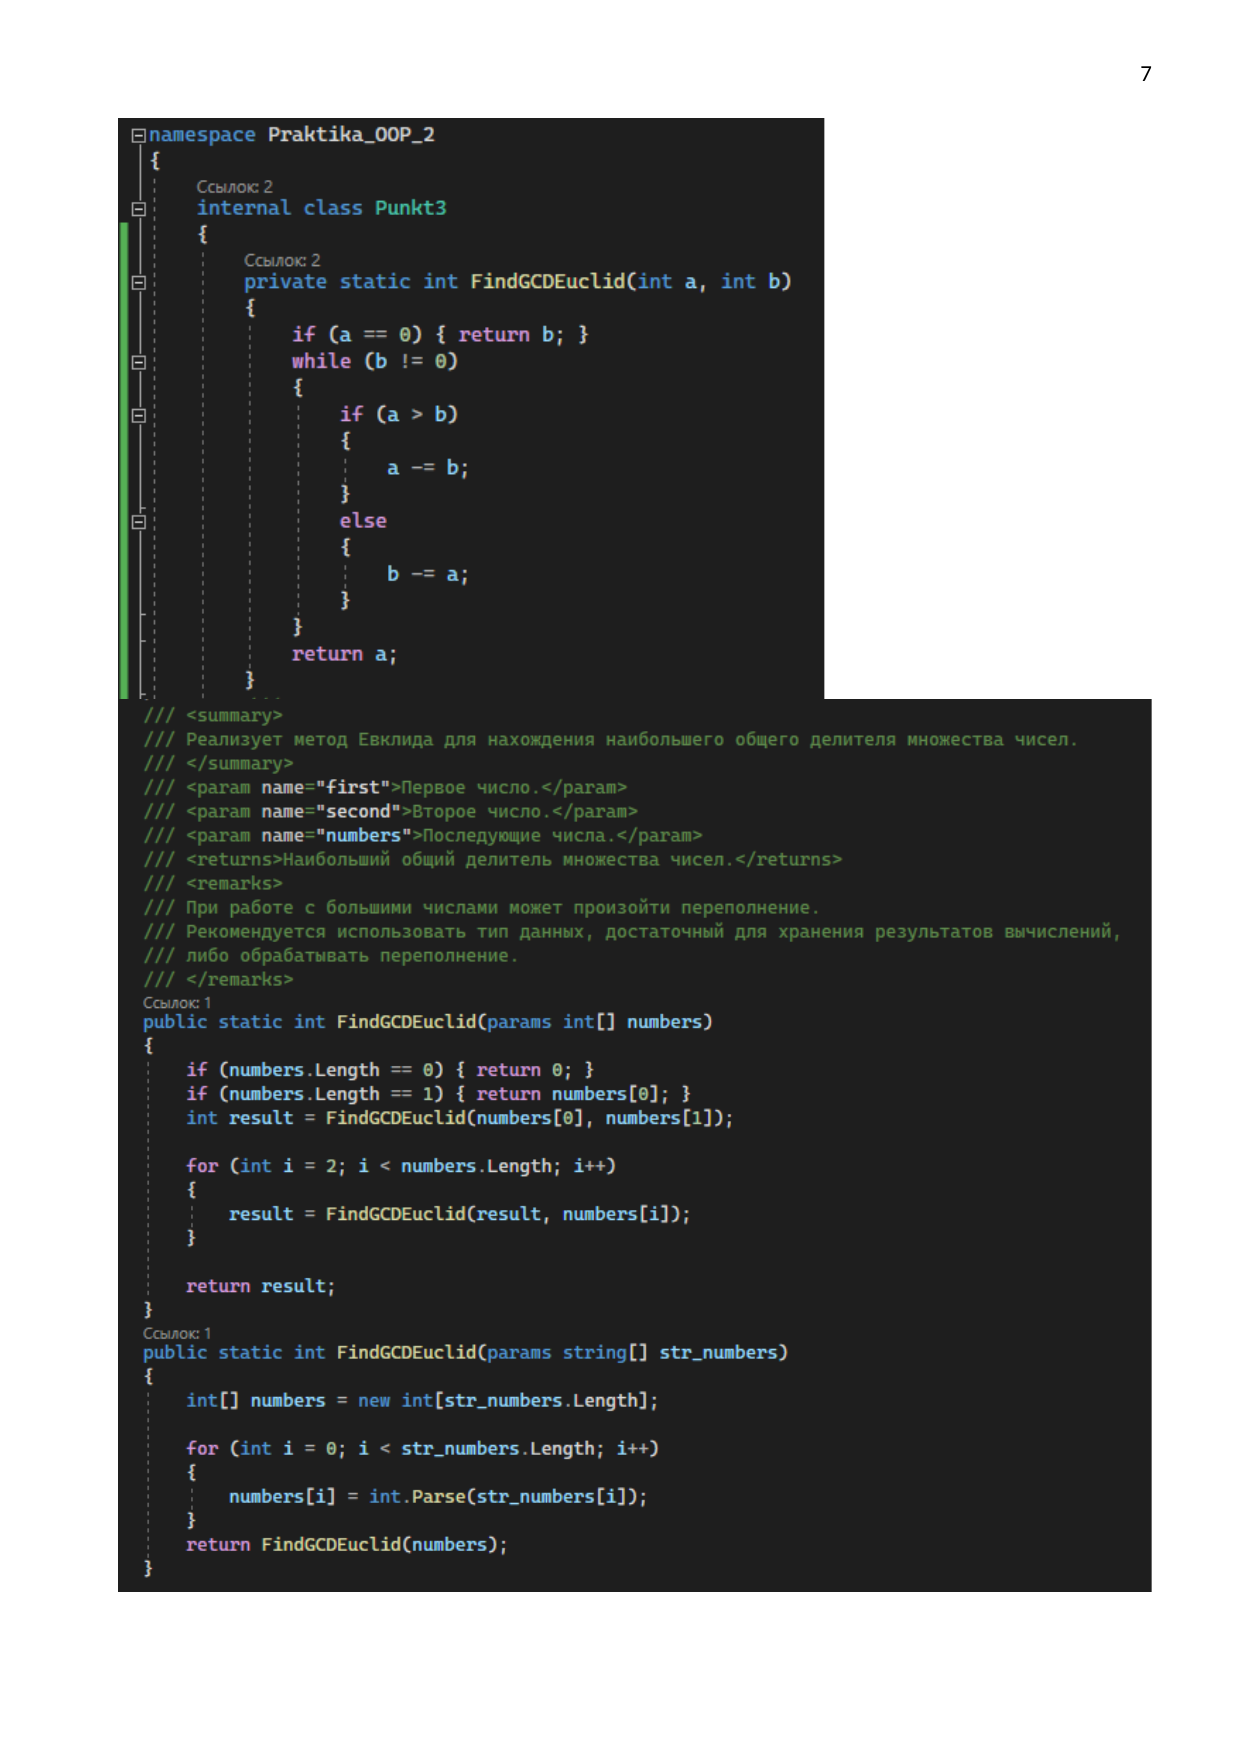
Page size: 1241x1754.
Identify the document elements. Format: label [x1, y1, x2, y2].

picture [118, 118, 1152, 1592]
